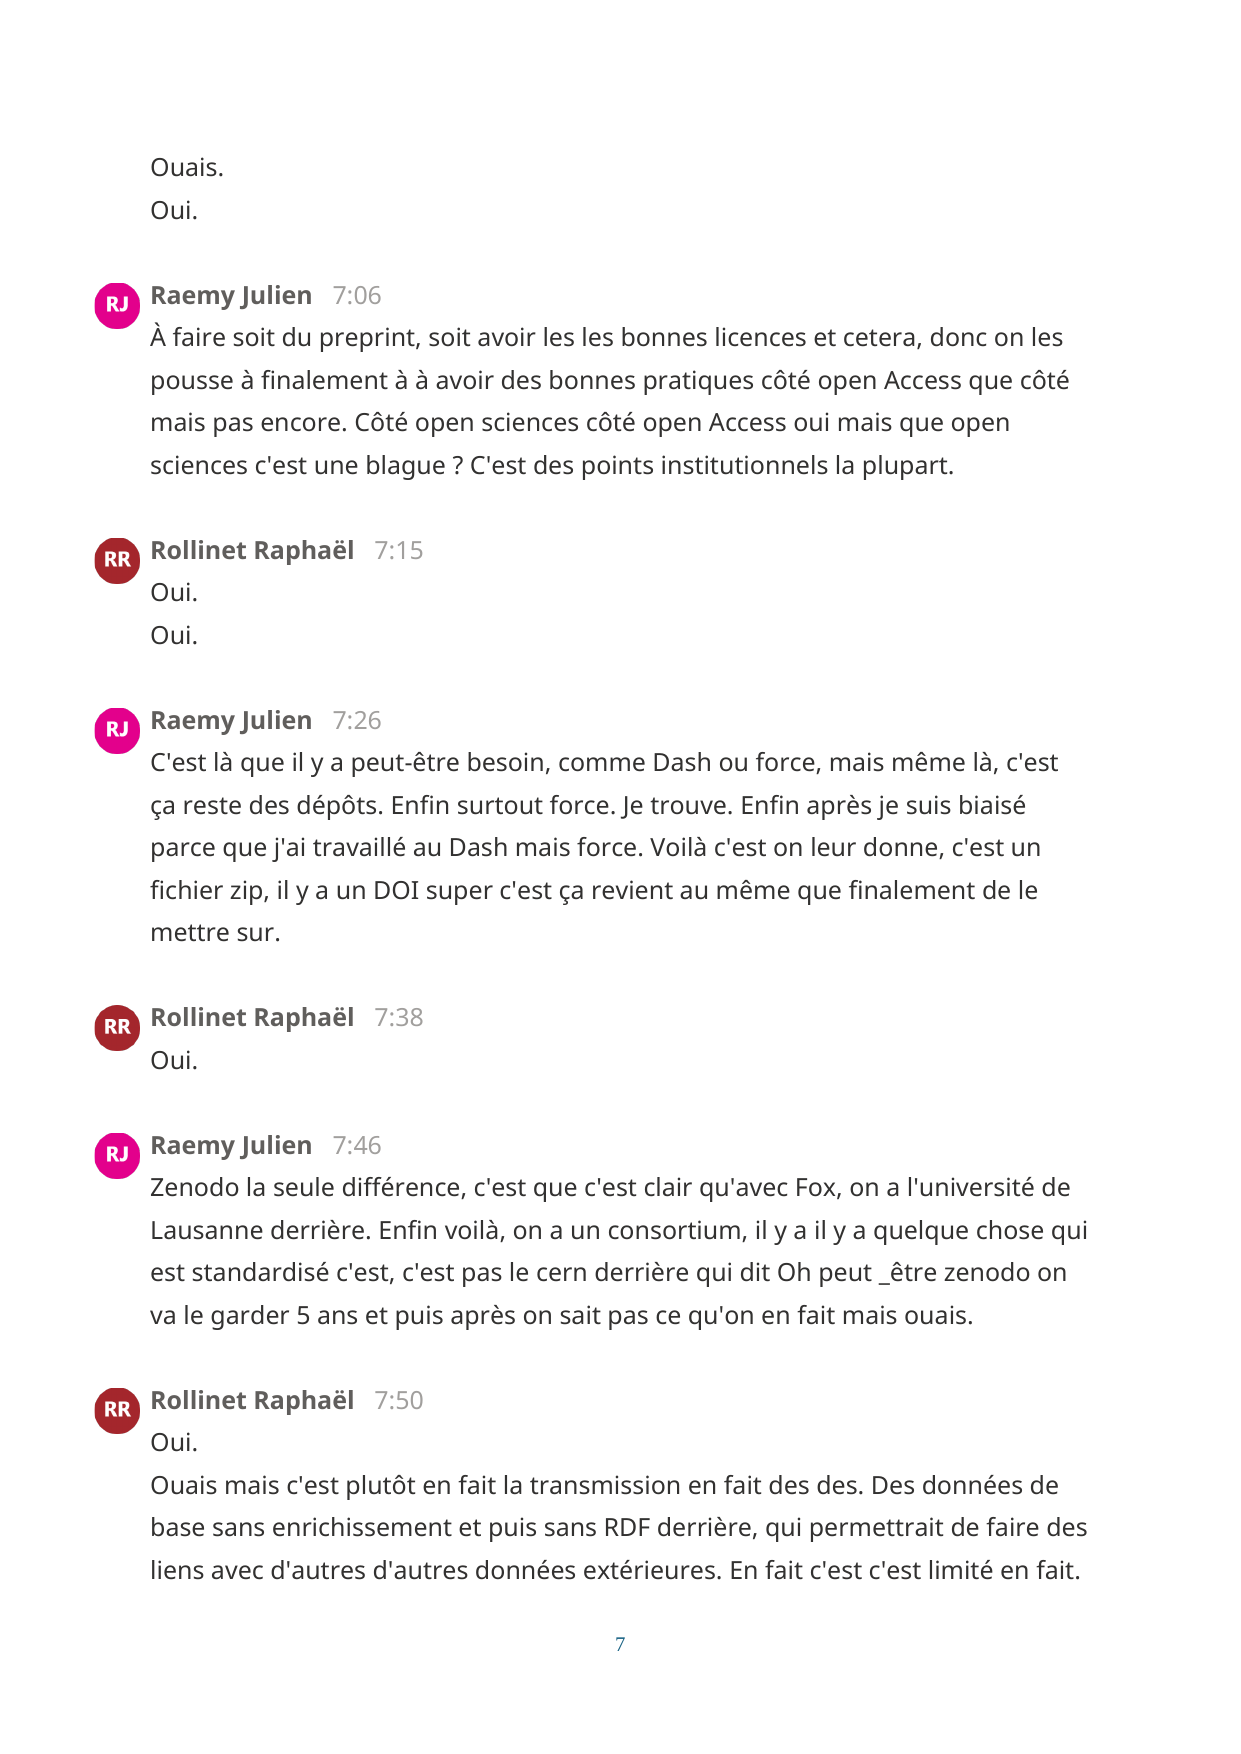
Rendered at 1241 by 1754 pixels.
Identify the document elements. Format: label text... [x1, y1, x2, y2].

text Rollinet Raphaël 7:15 Oui. Oui. [150, 490, 1090, 652]
picture [94, 283, 140, 329]
picture [94, 1133, 140, 1179]
text Raemy Julien 7:06 À faire soit du preprint, soit avoir les les bonnes licences et cetera, donc on les pousse à finalement à à avoir des bonnes pratiques côté open Access que côté mais pas encore. Côté open sciences côté open Access oui mais que open sciences c'est une blague ? C'est des points institutionnels la plupart. [150, 235, 1090, 482]
picture [94, 538, 140, 584]
text Raemy Julien 7:46 Zenodo la seule différence, c'est que c'est clair qu'avec Fox, on a l'université de Lausanne derrière. Enfin voilà, on a un consortium, il y a il y a quelque chose qui est standardisé c'est, c'est pas le cern derrière qui dit Oh peut _être zenodo on va le garder 5 ans et puis après on sait pas ce qu'on en fait mais ouais. [150, 1085, 1090, 1332]
picture [94, 1388, 140, 1434]
text Rollinet Raphaël 7:38 Oui. [150, 957, 1090, 1077]
picture [94, 1005, 140, 1051]
text Raemy Julien 7:26 C'est là que il y a peut-être besoin, comme Dash ou force, mais même là, c'est ça reste des dépôts. Enfin surtout force. Je trouve. Enfin après je suis biaisé parce que j'ai travaillé au Dash mais force. Voilà c'est on leur donne, c'est un fichier zip, il y a un DOI super c'est ça revient au même que finalement de le mettre sur. [150, 660, 1090, 949]
picture [94, 708, 140, 754]
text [150, 150, 1090, 227]
text Rollinet Raphaël 7:50 Oui. Ouais mais c'est plutôt en fait la transmission en fait des des. Des données de base sans enrichissement et puis sans RDF derrière, qui permettrait de faire des liens avec d'autres d'autres données extérieures. En fait c'est c'est limité en fait. [150, 1340, 1090, 1587]
